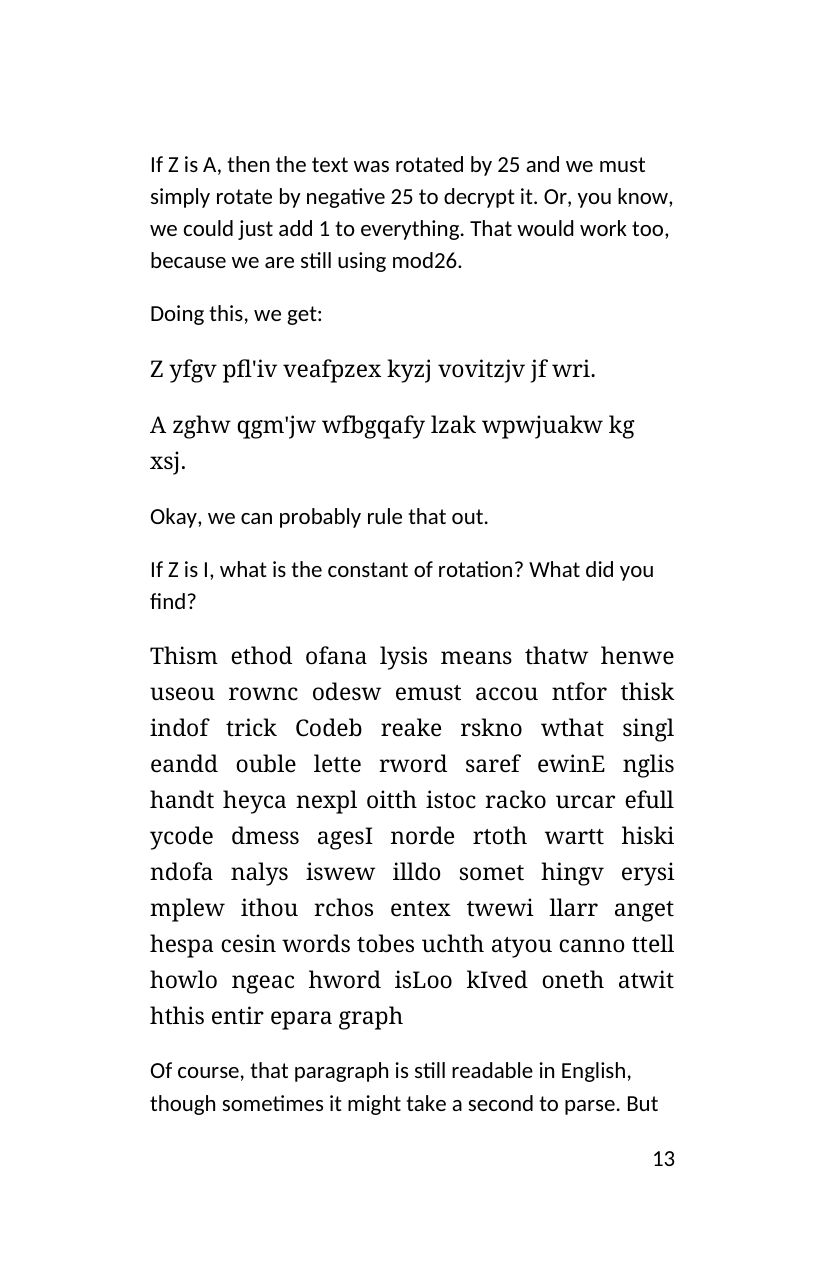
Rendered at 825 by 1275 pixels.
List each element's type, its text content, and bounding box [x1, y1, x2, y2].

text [150, 1056, 675, 1117]
text A zghw qgm'jw wfbgqafy lzak wpwjuakw kg xsj. [150, 409, 675, 477]
text If Z is I, what is the constant of rotation? What did you find? [150, 555, 675, 615]
text Okay, we can probably rule that out. [150, 502, 675, 530]
text If Z is A, then the text was rotated by 25 and we must simply rotate by negative 25 to decrypt it. Or, you know, we could just add 1 to everything. That would work too, because we are still using mod26. [150, 150, 675, 274]
text Thism ethod ofana lysis means thatw henwe useou rownc odesw emust accou ntfor thisk indof trick Codeb reake rskno wthat singl eandd ouble lette rword saref ewinE nglis handt heyca nexpl oitth istoc racko urcar efull ycode dmess agesI norde rtoth wartt hiski ndofa nalys iswew illdo somet hingv erysi mplew ithou rchos entex twewi llarr anget hespa cesin words tobes uchth atyou canno ttell howlo ngeac hword isLoo kIved oneth atwit hthis entir epara graph [150, 640, 675, 1031]
text Z yfgv pfl'iv veafpzex kyzj vovitzjv jf wri. [150, 353, 675, 384]
text Doing this, we get: [150, 299, 675, 328]
